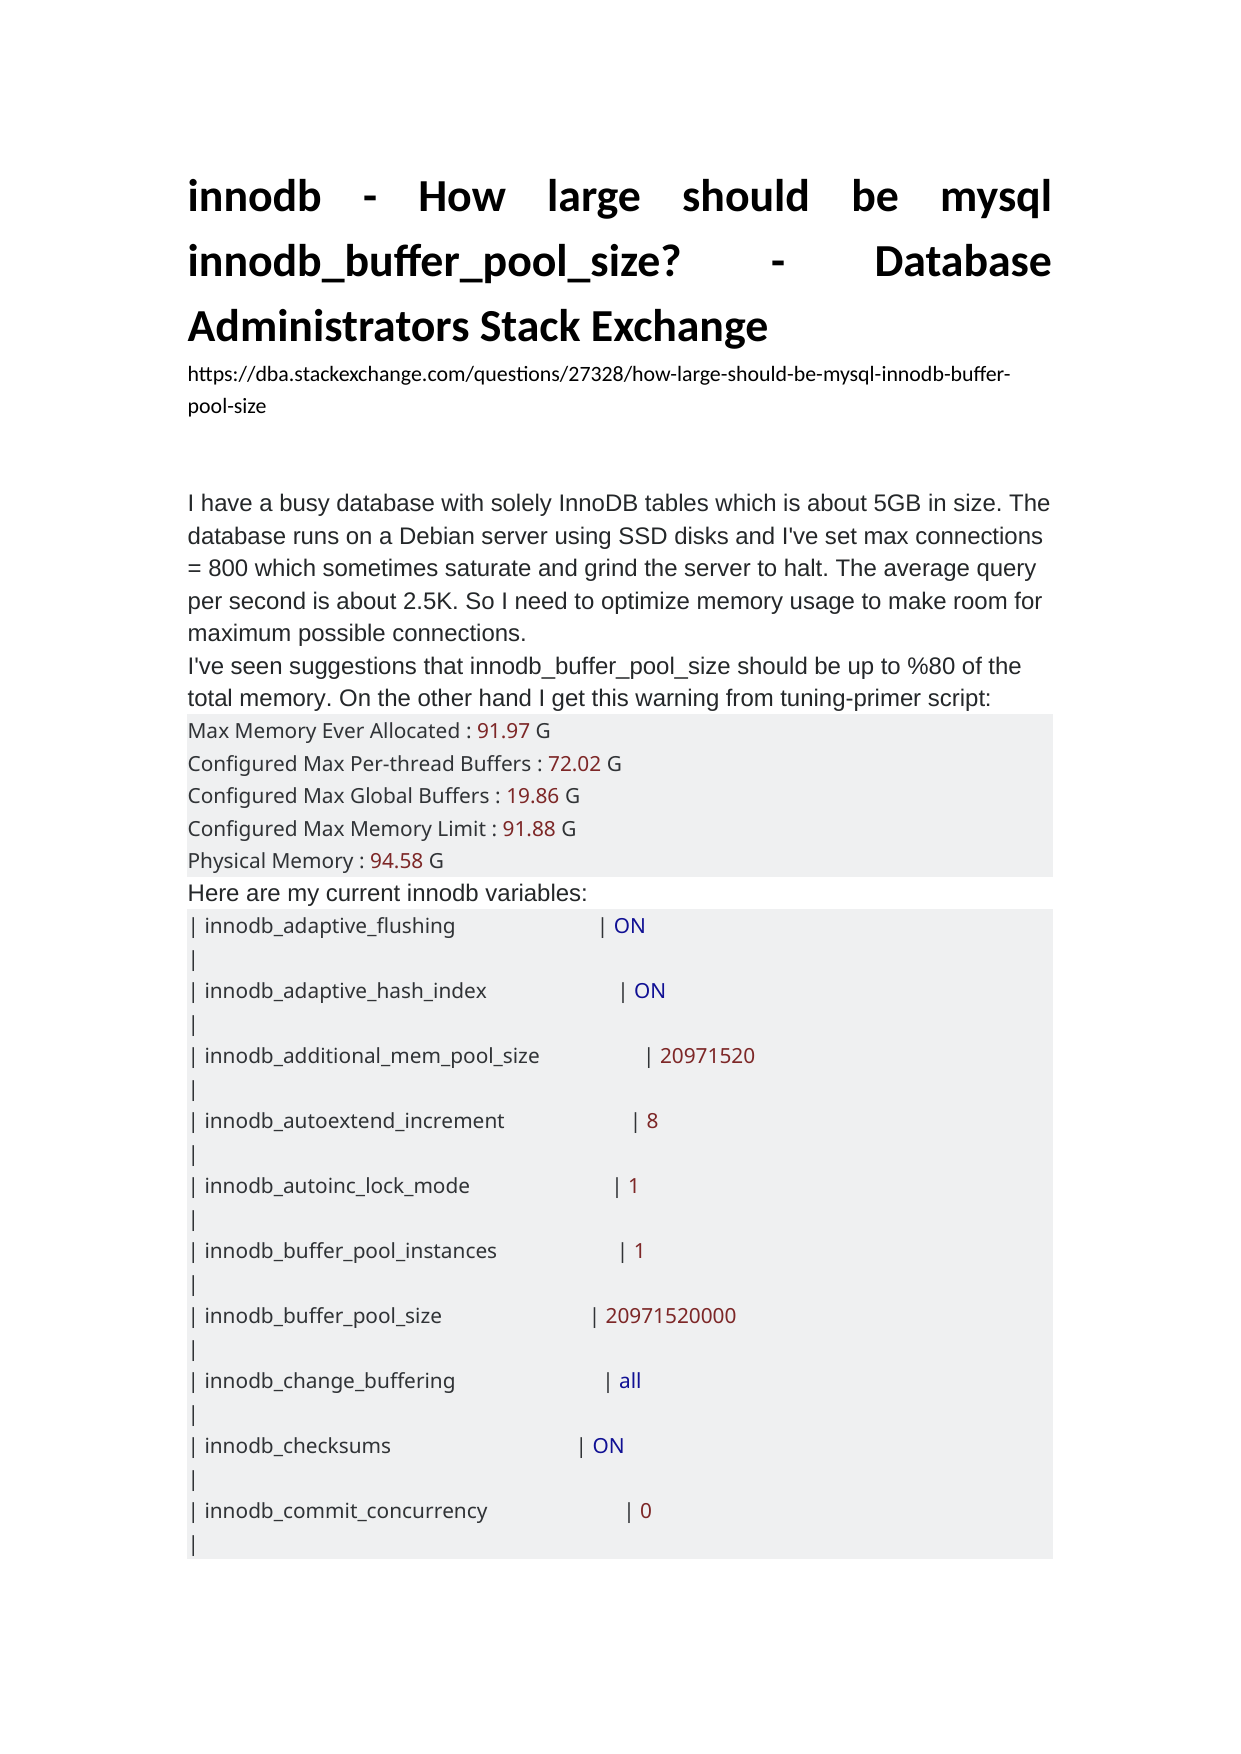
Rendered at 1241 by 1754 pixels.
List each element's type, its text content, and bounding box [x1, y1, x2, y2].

text | innodb_adaptive_hash_index | ON | [187, 974, 1053, 1039]
text Physical Memory : 94.58 G [187, 844, 1053, 877]
text | innodb_buffer_pool_size | 20971520000 | [187, 1299, 1053, 1364]
text Here are my current innodb variables: [187, 877, 1053, 909]
text I have a busy database with solely InnoDB tables which is about 5GB in size. The database runs on a Debian server using SSD disks and I've set max connections = 800 which sometimes saturate and grind the server to halt. The average query per second is about 2.5K. So I need to optimize memory usage to make room for maximum possible connections. [187, 487, 1053, 649]
subtitle innodb - How large should be mysql innodb_buffer_pool_size? - Database Administrators Stack Exchange [187, 162, 1053, 357]
text | innodb_commit_concurrency | 0 | [187, 1494, 1053, 1559]
text | innodb_buffer_pool_instances | 1 | [187, 1234, 1053, 1299]
text | innodb_autoextend_increment | 8 | [187, 1104, 1053, 1169]
text Max Memory Ever Allocated : 91.97 G [187, 714, 1053, 747]
text Configured Max Memory Limit : 91.88 G [187, 812, 1053, 844]
text | innodb_checksums | ON | [187, 1429, 1053, 1494]
text Configured Max Per-thread Buffers : 72.02 G [187, 747, 1053, 779]
text Configured Max Global Buffers : 19.86 G [187, 779, 1053, 812]
text | innodb_additional_mem_pool_size | 20971520 | [187, 1039, 1053, 1104]
text | innodb_change_buffering | all | [187, 1364, 1053, 1429]
text | innodb_autoinc_lock_mode | 1 | [187, 1169, 1053, 1234]
text I've seen suggestions that innodb_buffer_pool_size should be up to %80 of the total memory. On the other hand I get this warning from tuning-primer script: [187, 649, 1053, 714]
text | innodb_adaptive_flushing | ON | [187, 909, 1053, 974]
text https://dba.stackexchange.com/questions/27328/how-large-should-be-mysql-innodb-buffer-pool-size [187, 357, 1053, 422]
